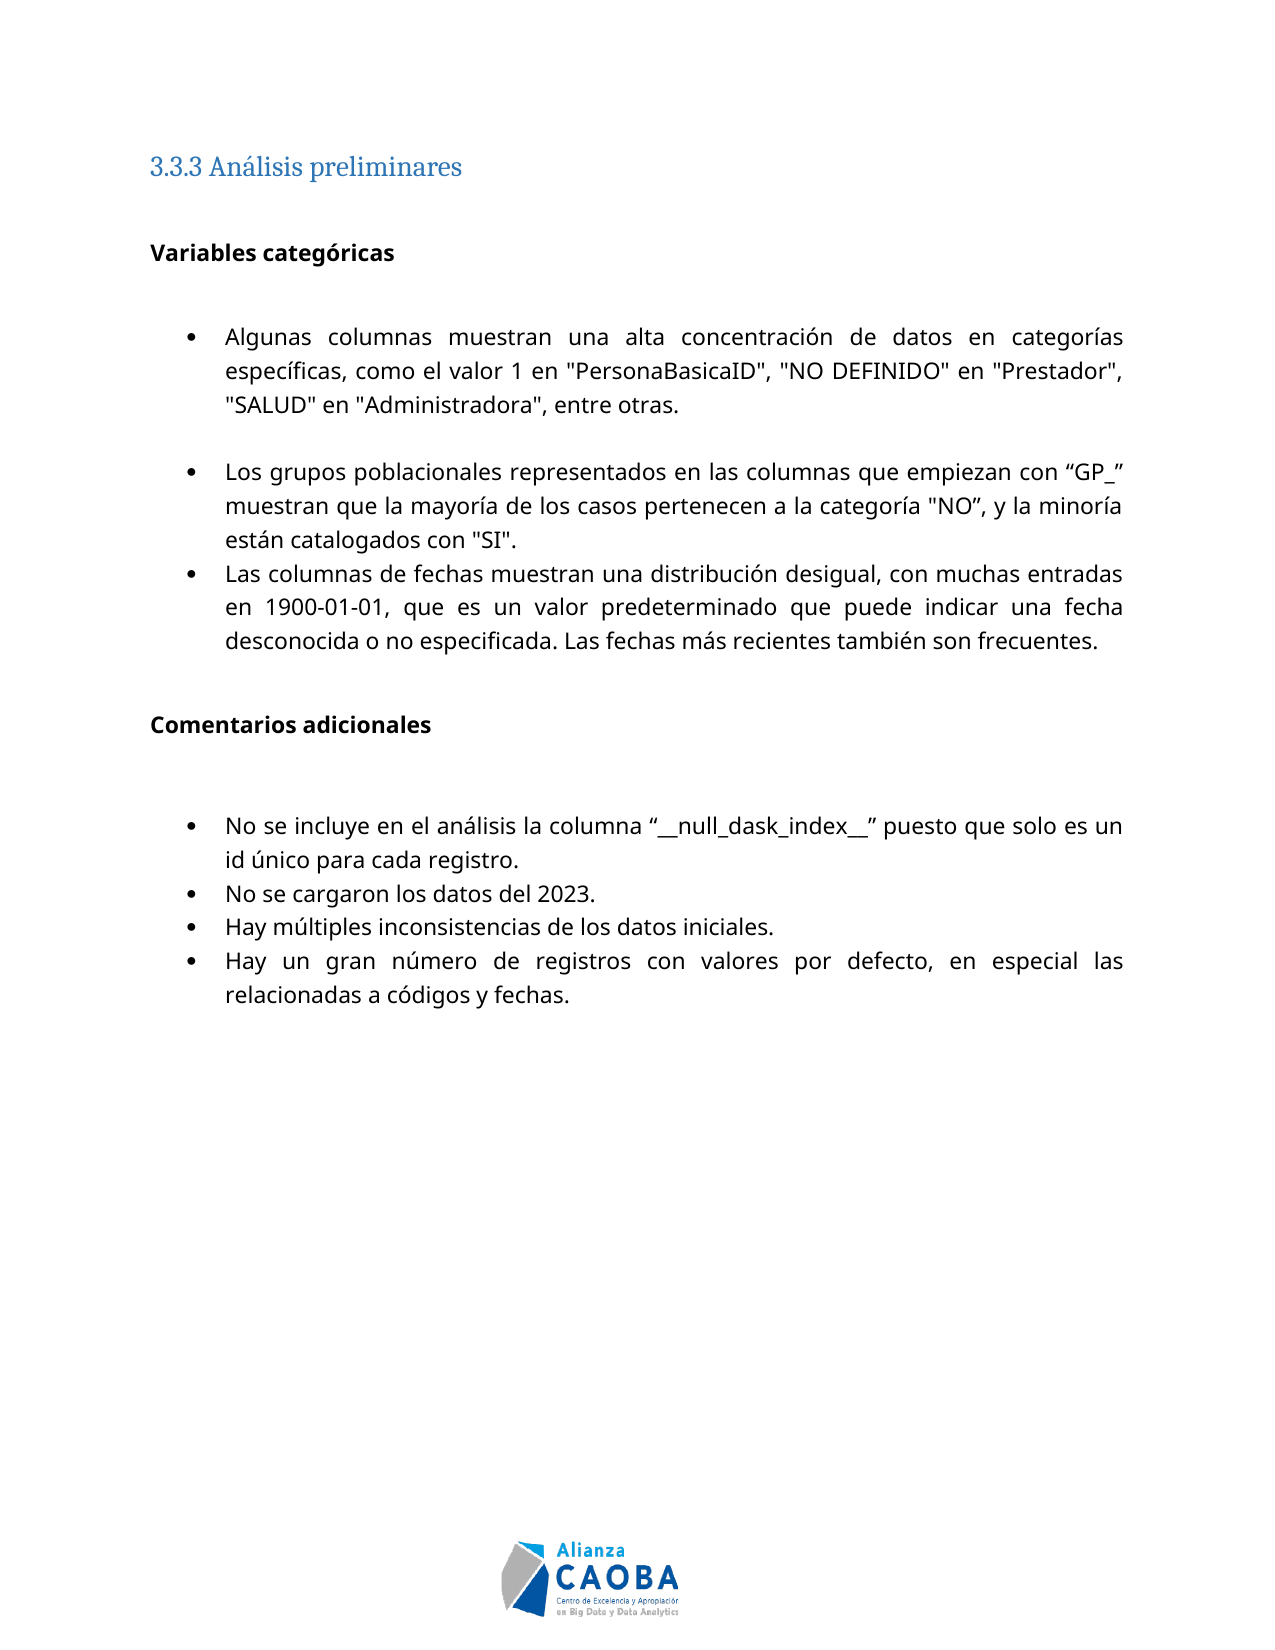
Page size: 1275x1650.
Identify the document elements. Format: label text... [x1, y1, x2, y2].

list No se cargaron los datos del 2023. [187, 878, 1124, 909]
list Hay múltiples inconsistencias de los datos iniciales. [187, 911, 1124, 943]
list Algunas columnas muestran una alta concentración de datos en categorías específicas, como el valor 1 en "PersonaBasicaID", "NO DEFINIDO" en "Prestador", "SALUD" en "Administradora", entre otras. [187, 321, 1124, 420]
list No se incluye en el análisis la columna “__null_dask_index__” puesto que solo es un id único para cada registro. [187, 810, 1124, 875]
list Hay un gran número de registros con valores por defecto, en especial las relacionadas a códigos y fechas. [187, 945, 1124, 1010]
picture [501, 1540, 679, 1617]
text Variables categóricas [150, 237, 1124, 268]
list Las columnas de fechas muestran una distribución desigual, con muchas entradas en 1900-01-01, que es un valor predeterminado que puede indicar una fecha desconocida o no especificada. Las fechas más recientes también son frecuentes. [187, 558, 1124, 656]
list Los grupos poblacionales representados en las columnas que empiezan con “GP_” muestran que la mayoría de los casos pertenecen a la categoría "NO”, y la minoría están catalogados con "SI". [187, 456, 1124, 555]
subtitle 3.3.3 Análisis preliminares [150, 151, 1124, 184]
text Comentarios adicionales [150, 709, 1124, 741]
